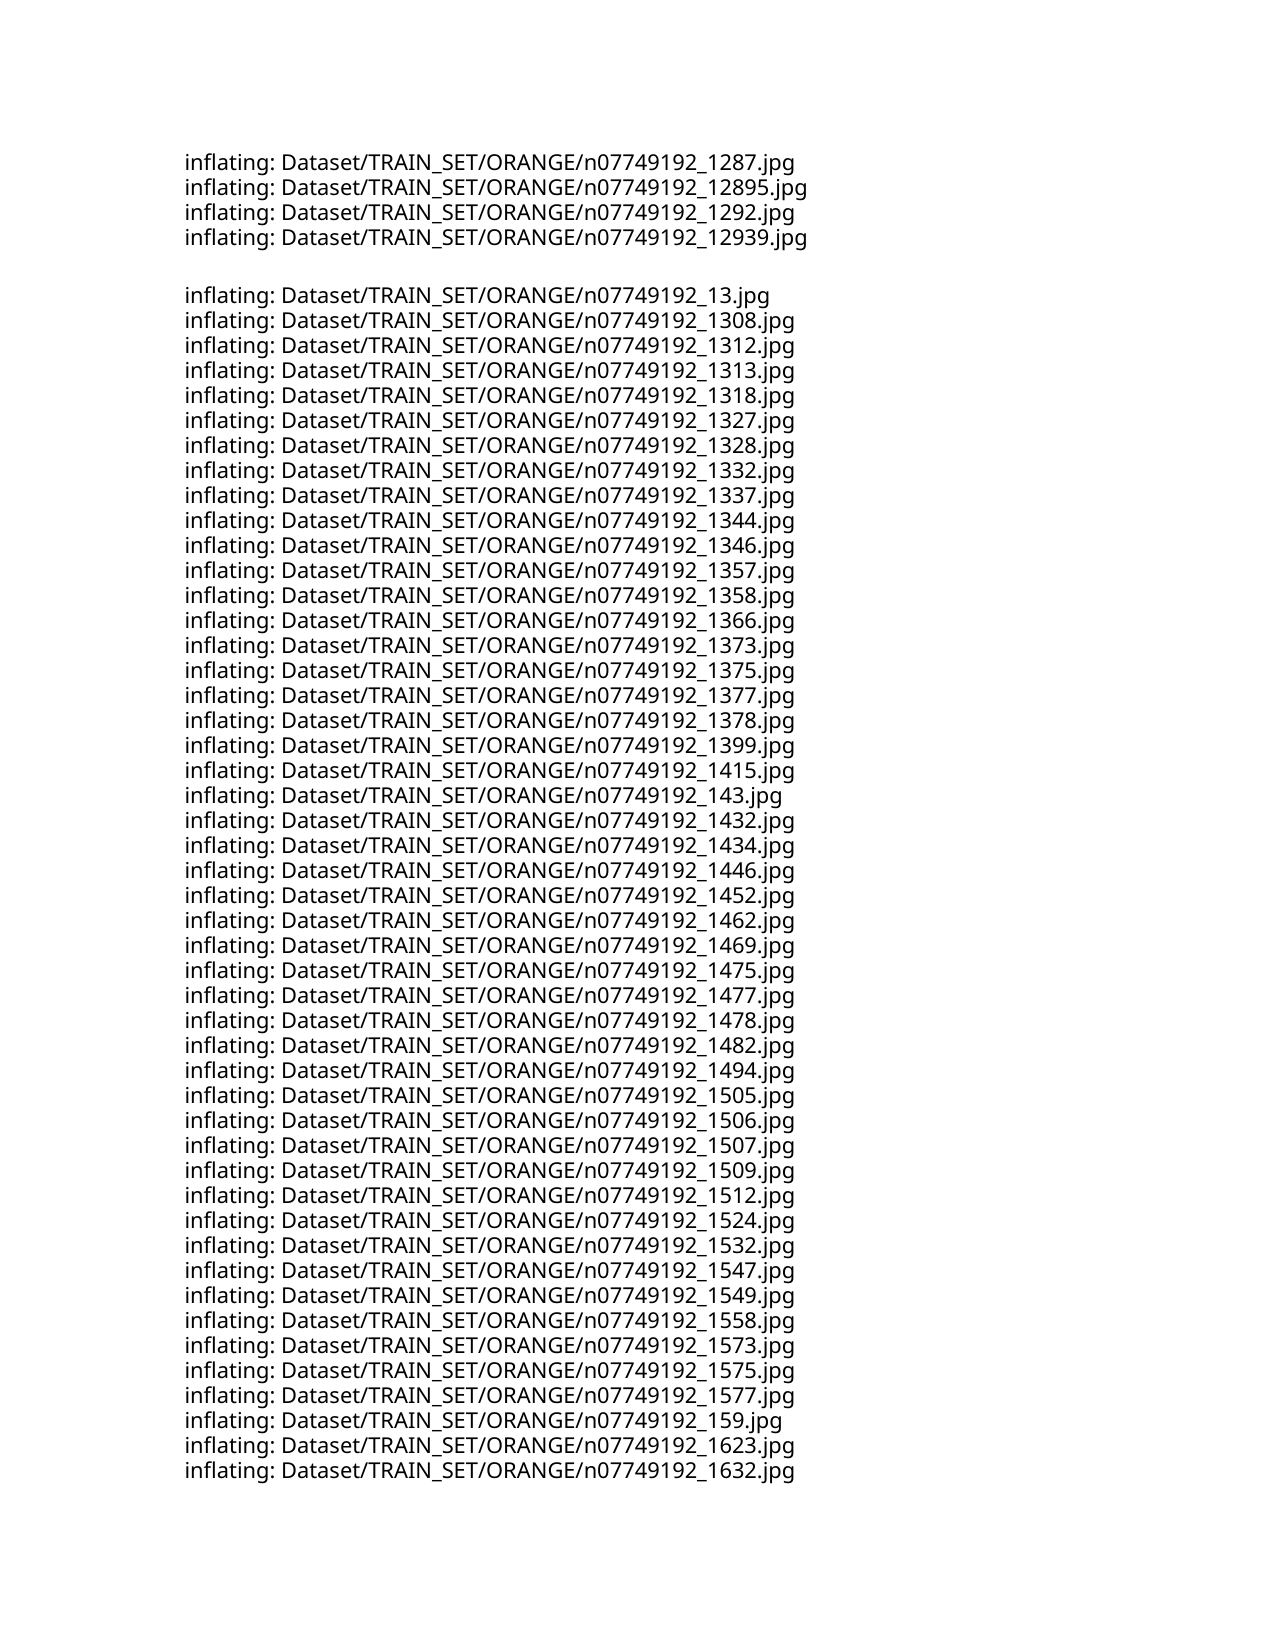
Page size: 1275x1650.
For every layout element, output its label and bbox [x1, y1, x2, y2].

text [184, 150, 833, 250]
text [184, 283, 833, 1483]
